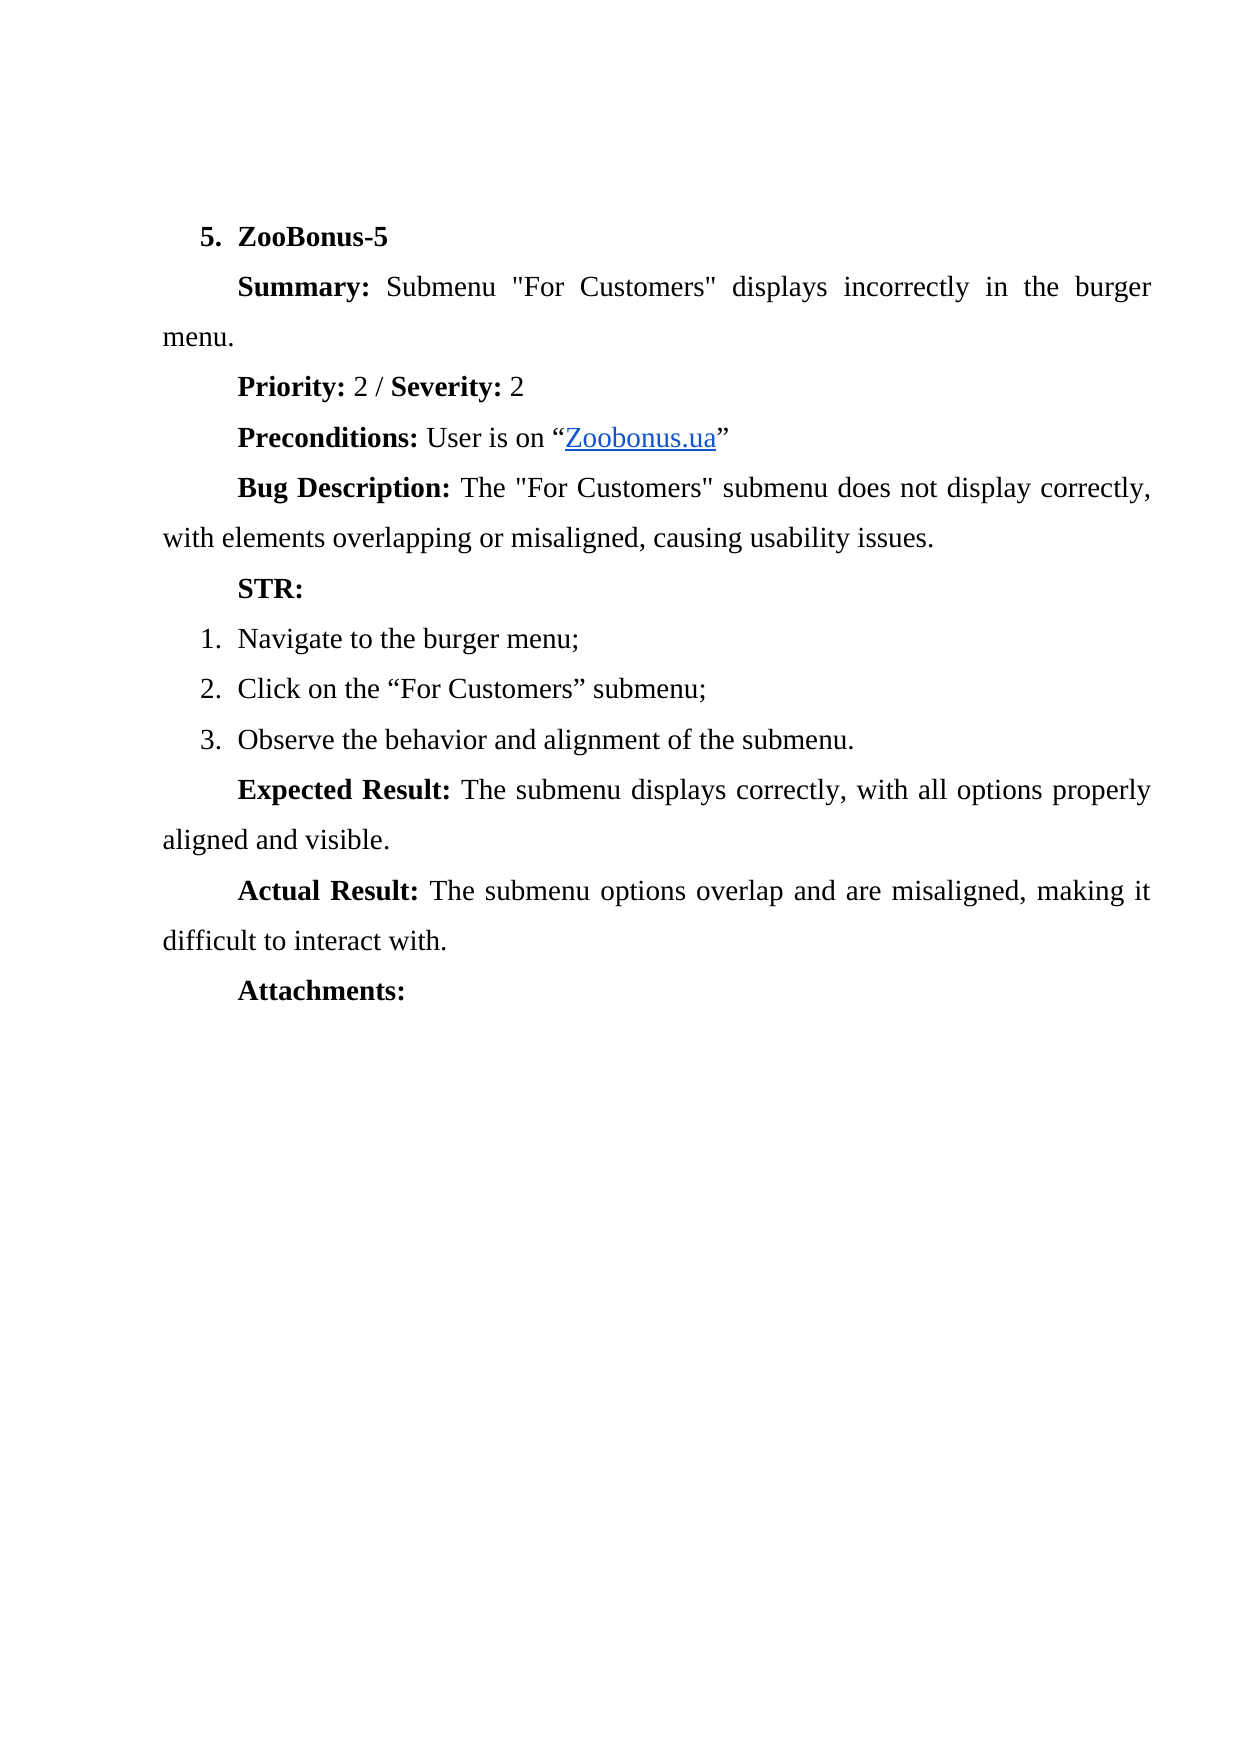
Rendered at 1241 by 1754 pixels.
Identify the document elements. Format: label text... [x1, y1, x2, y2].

list Click on the “For Customers” submenu; [200, 671, 1152, 705]
list Observe the behavior and alignment of the submenu. [200, 722, 1152, 755]
text Expected Result: The submenu displays correctly, with all options properly aligned and visible. [162, 772, 1152, 856]
text Attachments: [162, 973, 1152, 1007]
text Priority: 2 / Severity: 2 [162, 369, 1152, 403]
list Navigate to the burger menu; [200, 621, 1152, 655]
text Summary: Submenu "For Customers" displays incorrectly in the burger menu. [162, 269, 1152, 353]
list ZooBonus-5 [200, 219, 1152, 252]
text Actual Result: The submenu options overlap and are misaligned, making it difficult to interact with. [162, 873, 1152, 957]
text STR: [162, 571, 1152, 604]
text Preconditions: User is on “Zoobonus.ua” [162, 420, 1152, 453]
text Bug Description: The "For Customers" submenu does not display correctly, with elements overlapping or misaligned, causing usability issues. [162, 470, 1152, 554]
